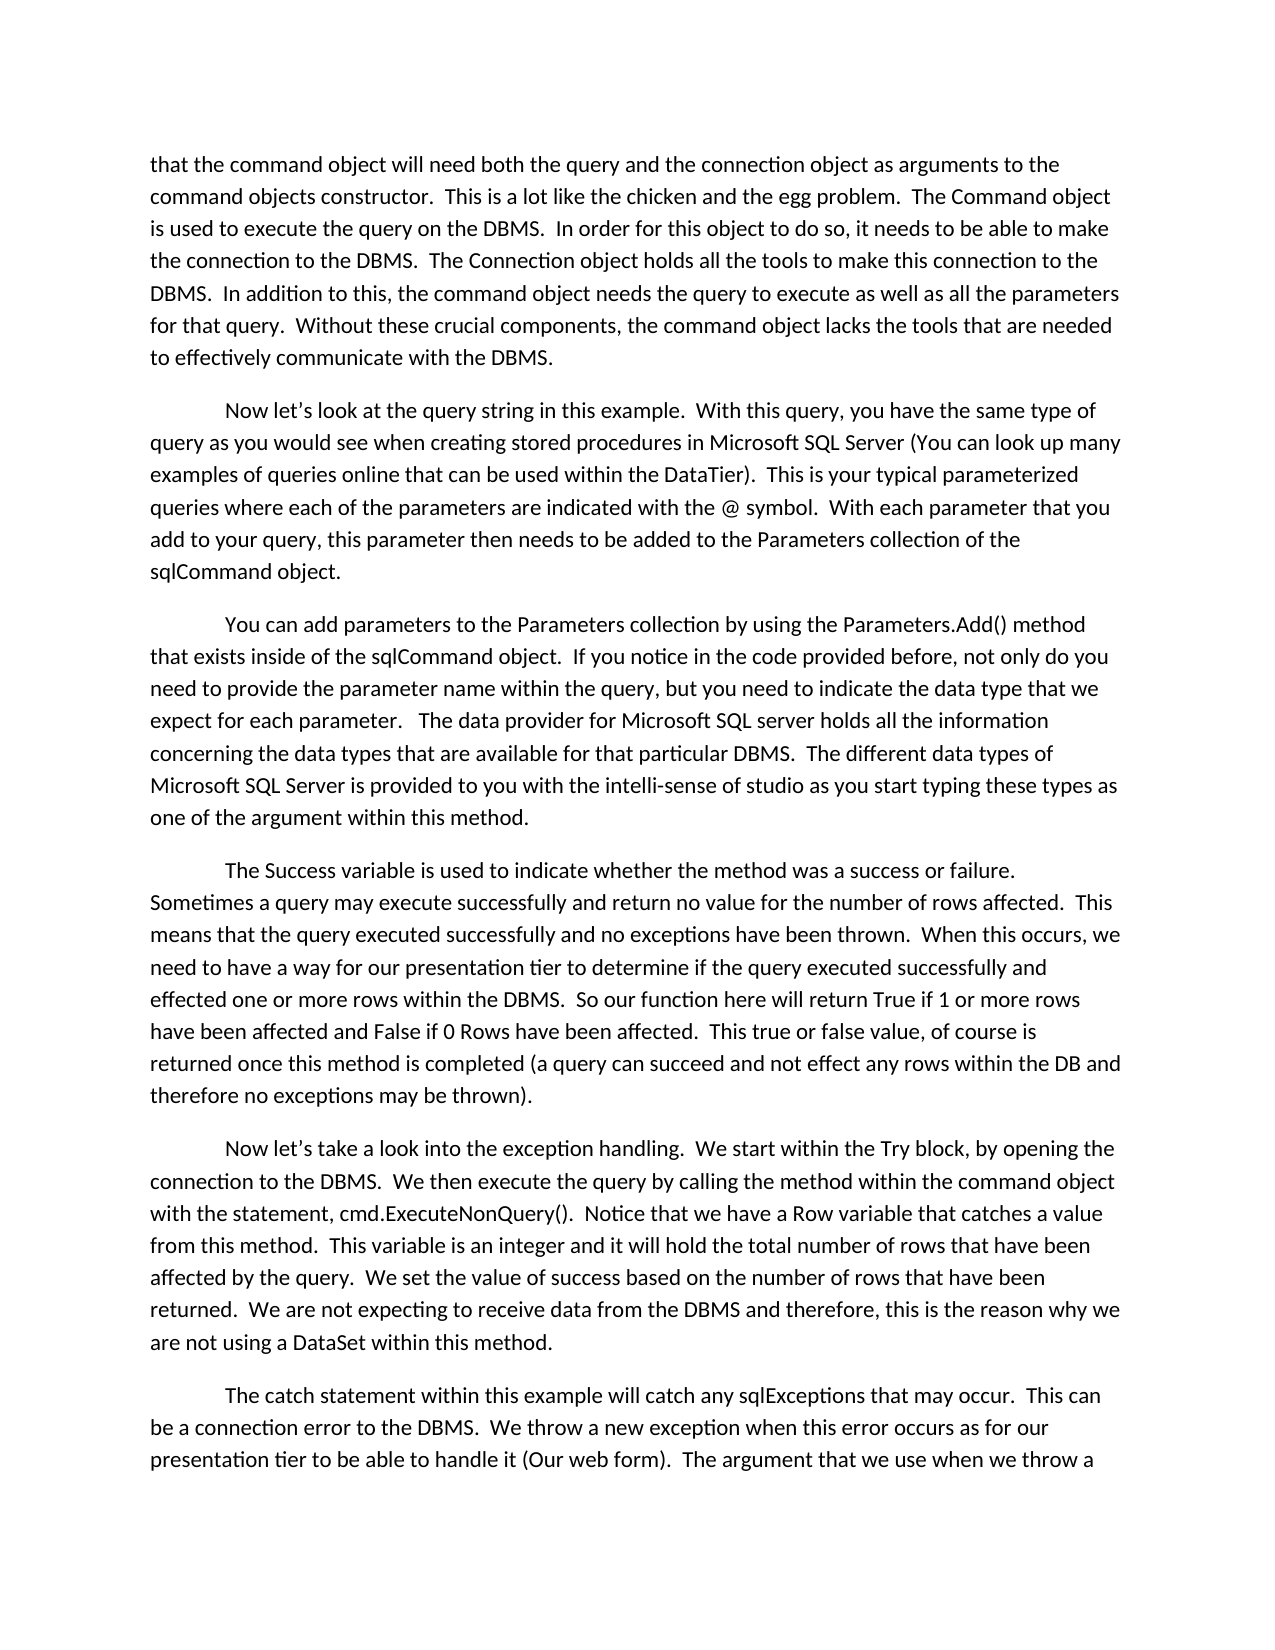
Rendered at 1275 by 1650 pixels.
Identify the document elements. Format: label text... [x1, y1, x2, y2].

text You can add parameters to the Parameters collection by using the Parameters.Add() method that exists inside of the sqlCommand object. If you notice in the code provided before, not only do you need to provide the parameter name within the query, but you need to indicate the data type that we expect for each parameter. The data provider for Microsoft SQL server holds all the information concerning the data types that are available for that particular DBMS. The different data types of Microsoft SQL Server is provided to you with the intelli-sense of studio as you start typing these types as one of the argument within this method. [150, 610, 1125, 831]
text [150, 1381, 1125, 1473]
text The Success variable is used to indicate whether the method was a success or failure. Sometimes a query may execute successfully and return no value for the number of rows affected. This means that the query executed successfully and no exceptions have been thrown. When this occurs, we need to have a way for our presentation tier to determine if the query executed successfully and effected one or more rows within the DBMS. So our function here will return True if 1 or more rows have been affected and False if 0 Rows have been affected. This true or false value, of course is returned once this method is completed (a query can succeed and not effect any rows within the DB and therefore no exceptions may be thrown). [150, 856, 1125, 1109]
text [150, 150, 1125, 371]
text Now let’s take a look into the exception handling. We start within the Try block, by opening the connection to the DBMS. We then execute the query by calling the method within the command object with the statement, cmd.ExecuteNonQuery(). Notice that we have a Row variable that catches a value from this method. This variable is an integer and it will hold the total number of rows that have been affected by the query. We set the value of success based on the number of rows that have been returned. We are not expecting to receive data from the DBMS and therefore, this is the reason why we are not using a DataSet within this method. [150, 1134, 1125, 1356]
text Now let’s look at the query string in this example. With this query, you have the same type of query as you would see when creating stored procedures in Microsoft SQL Server (You can look up many examples of queries online that can be used within the DataTier). This is your typical parameterized queries where each of the parameters are indicated with the @ symbol. With each parameter that you add to your query, this parameter then needs to be added to the Parameters collection of the sqlCommand object. [150, 396, 1125, 585]
